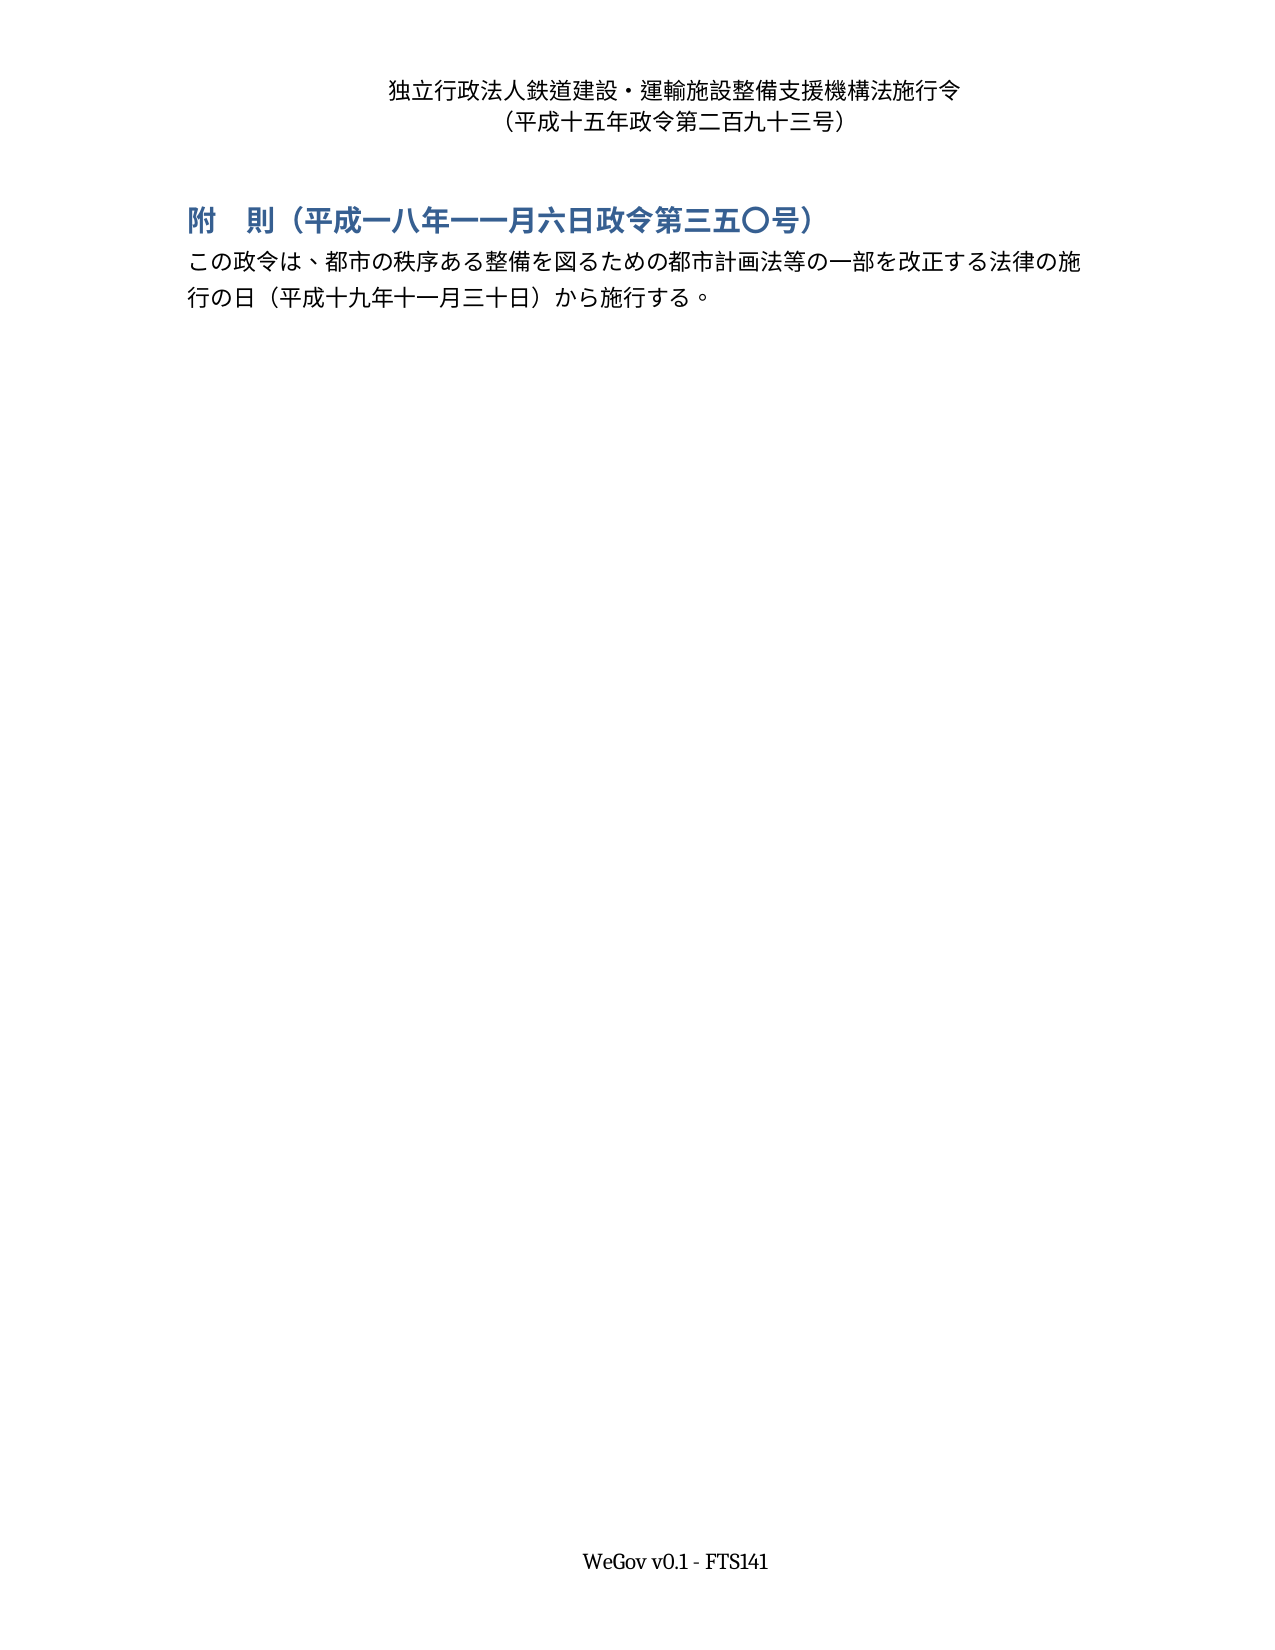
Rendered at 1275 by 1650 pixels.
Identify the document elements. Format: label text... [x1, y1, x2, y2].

subtitle 附 則（平成一八年一一月六日政令第三五〇号） [187, 200, 1087, 240]
text この政令は、都市の秩序ある整備を図るための都市計画法等の一部を改正する法律の施行の日（平成十九年十一月三十日）から施行する。 [187, 246, 1087, 313]
